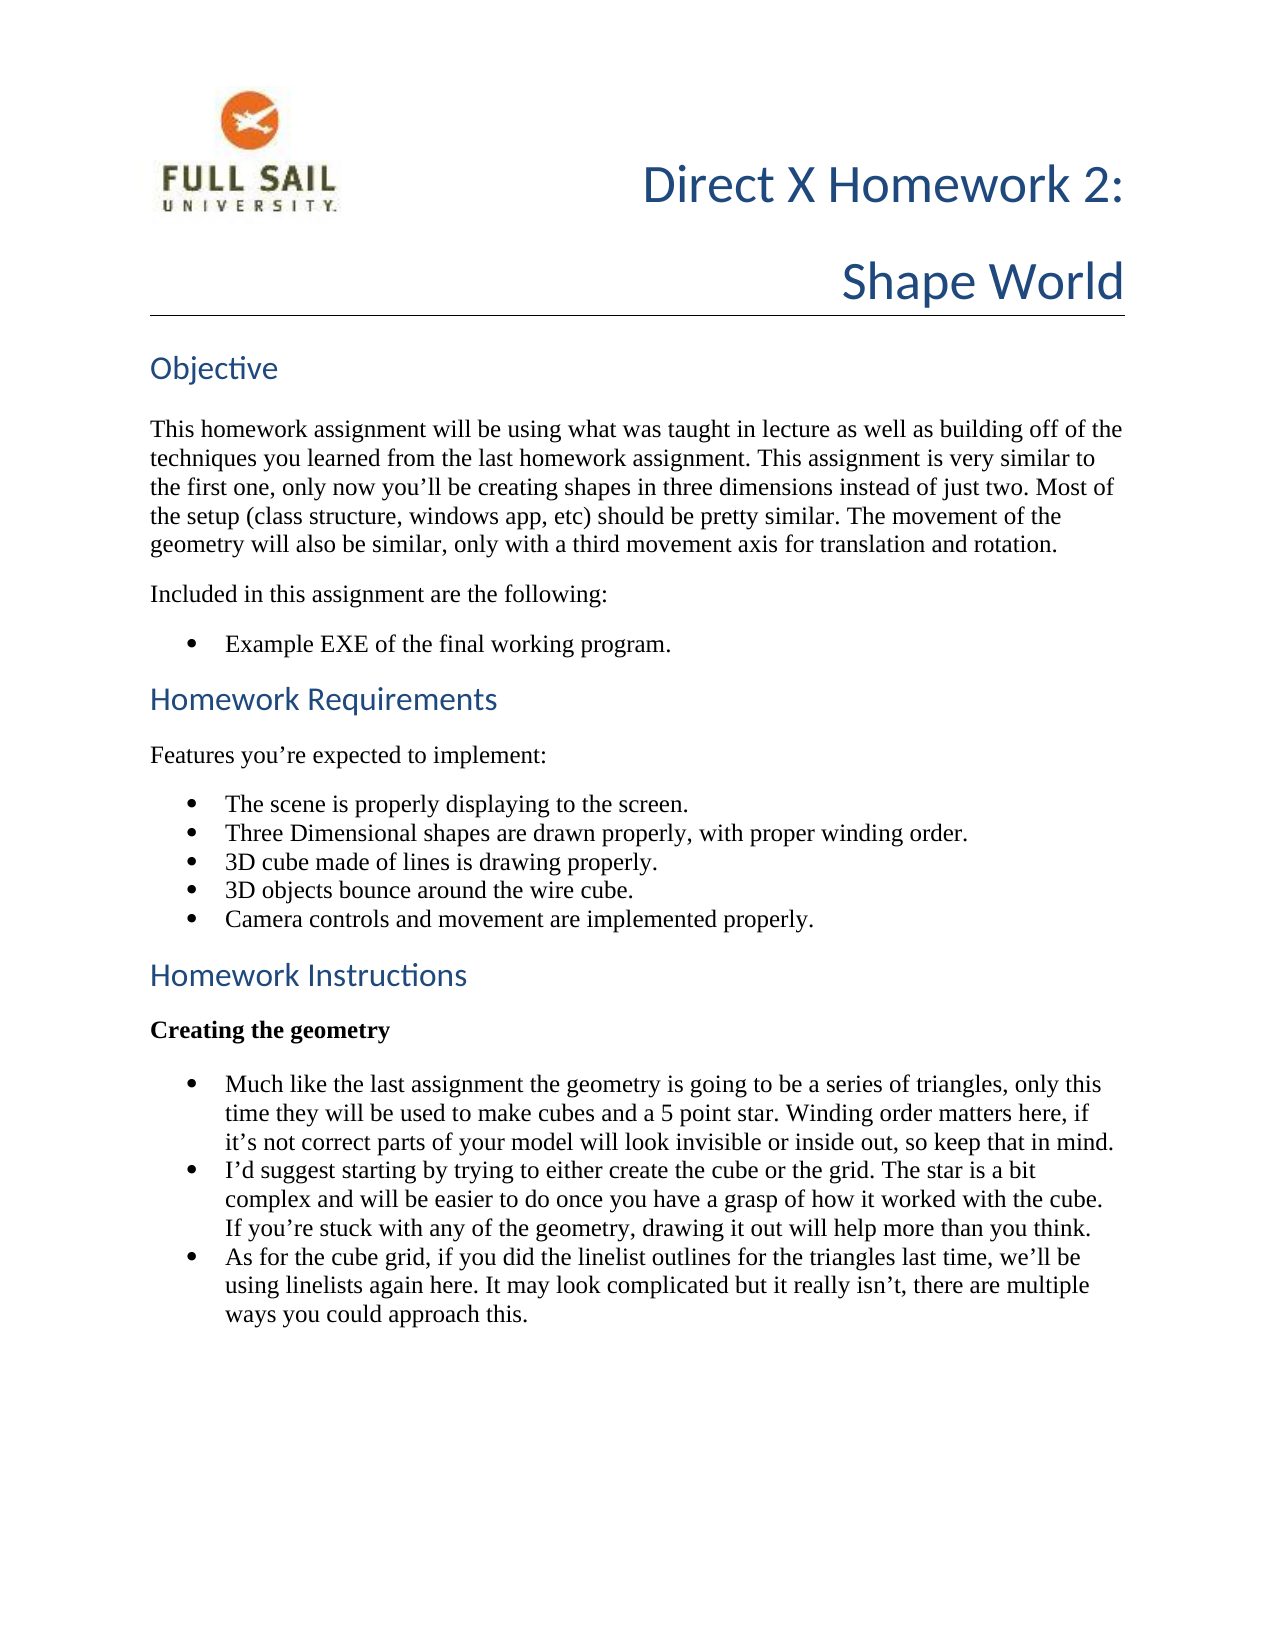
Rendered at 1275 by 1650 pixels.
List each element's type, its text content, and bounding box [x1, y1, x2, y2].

list 3D cube made of lines is drawing properly. [187, 847, 1125, 876]
text Creating the geometry [150, 1016, 1125, 1044]
text Shape World [150, 247, 1125, 315]
list I’d suggest starting by trying to either create the cube or the grid. The star is a bit complex and will be easier to do once you have a grasp of how it worked with the cube. If you’re stuck with any of the geometry, drawing it out will help more than you think. [187, 1156, 1125, 1242]
list As for the cube grid, if you did the linelist outlines for the triangles last time, we’ll be using linelists again here. It may look complicated but it really isn’t, there are multiple ways you could approach this. [187, 1242, 1125, 1328]
text Objective [150, 347, 1125, 388]
list Much like the last assignment the geometry is going to be a series of triangles, only this time they will be used to make cubes and a 5 point star. Winding order matters here, if it’s not correct parts of your model will look invisible or inside out, so keep that in mind. [187, 1069, 1125, 1156]
text Included in this assignment are the following: [150, 579, 1125, 608]
text Direct X Homework 2: [385, 150, 1125, 216]
list Camera controls and movement are implemented properly. [187, 904, 1125, 933]
picture [115, 86, 385, 229]
list The scene is properly displaying to the screen. [187, 789, 1125, 818]
text Homework Requirements [150, 678, 1125, 719]
text Features you’re expected to implement: [150, 740, 1125, 768]
text Homework Instructions [150, 954, 1125, 995]
list Example EXE of the final working program. [187, 629, 1125, 657]
list Three Dimensional shapes are drawn properly, with proper winding order. [187, 818, 1125, 847]
text This homework assignment will be using what was taught in lecture as well as building off of the techniques you learned from the last homework assignment. This assignment is very similar to the first one, only now you’ll be creating shapes in three dimensions instead of just two. Most of the setup (class structure, windows app, etc) should be pretty similar. The movement of the geometry will also be similar, only with a third movement axis for translation and rotation. [150, 414, 1125, 558]
list 3D objects bounce around the wire cube. [187, 876, 1125, 904]
